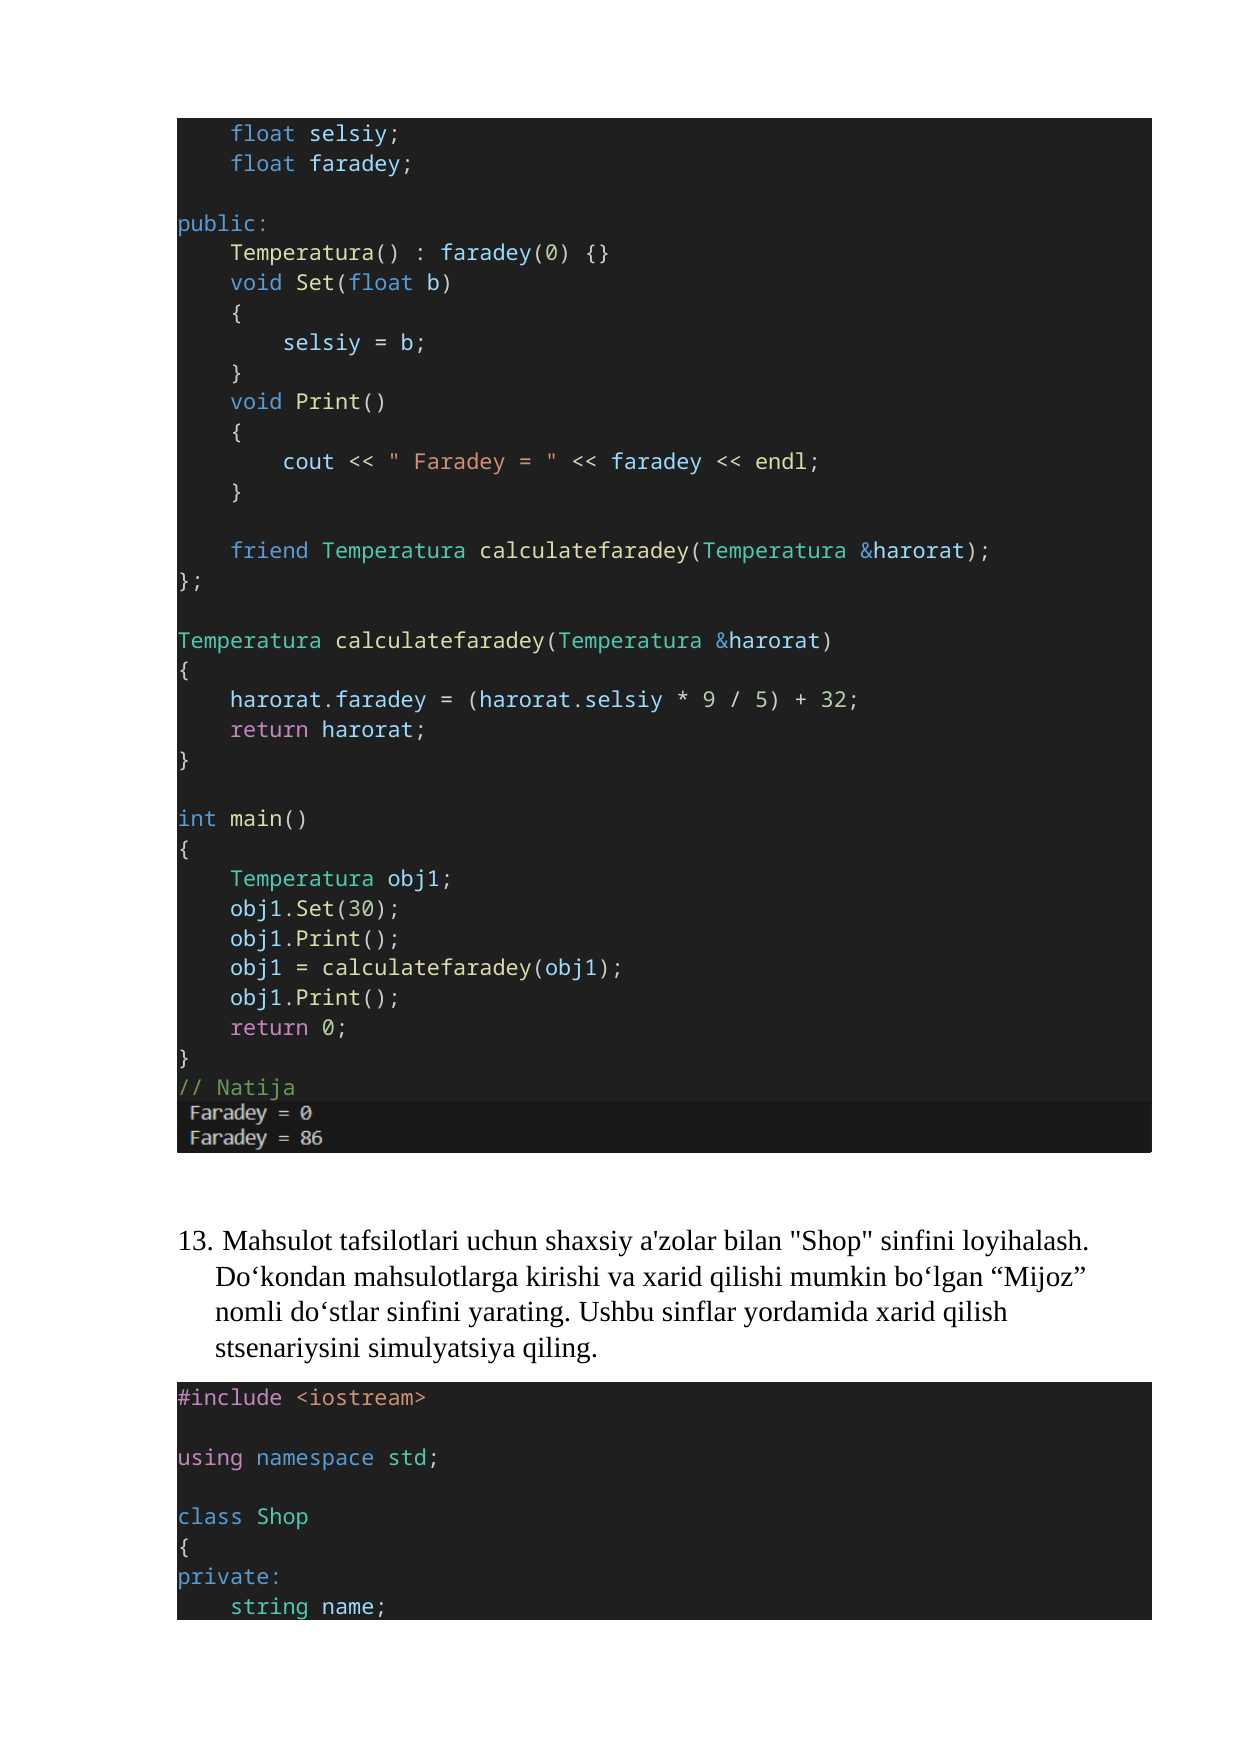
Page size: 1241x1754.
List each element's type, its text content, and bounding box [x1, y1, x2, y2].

text obj1.Print(); [177, 922, 1152, 952]
picture [177, 1101, 1151, 1153]
text using namespace std; [177, 1442, 1152, 1471]
text harorat.faradey = (harorat.selsiy * 9 / 5) + 32; [177, 684, 1152, 714]
text Temperatura() : faradey(0) {} [177, 237, 1152, 267]
text } [177, 476, 1152, 505]
text obj1 = calculatefaradey(obj1); [177, 952, 1152, 982]
text } [177, 744, 1152, 773]
text return harorat; [177, 714, 1152, 744]
text public: [177, 207, 1152, 237]
text float faradey; [177, 148, 1152, 178]
text private: [177, 1561, 1152, 1591]
text void Print() [177, 386, 1152, 416]
text selsiy = b; [177, 327, 1152, 356]
text cout << " Faradey = " << faradey << endl; [177, 446, 1152, 476]
text return 0; [177, 1012, 1152, 1042]
text Temperatura calculatefaradey(Temperatura &harorat) [177, 624, 1152, 654]
text { [177, 416, 1152, 446]
text { [177, 1531, 1152, 1561]
list Mahsulot tafsilotlari uchun shaxsiy a'zolar bilan "Shop" sinfini loyihalash. Do‘kondan mahsulotlarga kirishi va xarid qilishi mumkin bo‘lgan “Mijoz” nomli do‘stlar sinfini yarating. Ushbu sinflar yordamida xarid qilish stsenariysini simulyatsiya qiling. [177, 1223, 1152, 1363]
text { [177, 833, 1152, 863]
text Temperatura obj1; [177, 863, 1152, 893]
text class Shop [177, 1501, 1152, 1531]
text // Natija [177, 1071, 1152, 1101]
text friend Temperatura calculatefaradey(Temperatura &harorat); [177, 535, 1152, 565]
text int main() [177, 803, 1152, 833]
text } [177, 356, 1152, 386]
text void Set(float b) [177, 267, 1152, 297]
text { [177, 654, 1152, 684]
text #include <iostream> [177, 1382, 1152, 1412]
text string name; [177, 1591, 1152, 1620]
text } [177, 1042, 1152, 1071]
text float selsiy; [177, 118, 1152, 148]
text obj1.Set(30); [177, 893, 1152, 922]
text { [177, 297, 1152, 327]
text }; [177, 565, 1152, 595]
text obj1.Print(); [177, 982, 1152, 1012]
